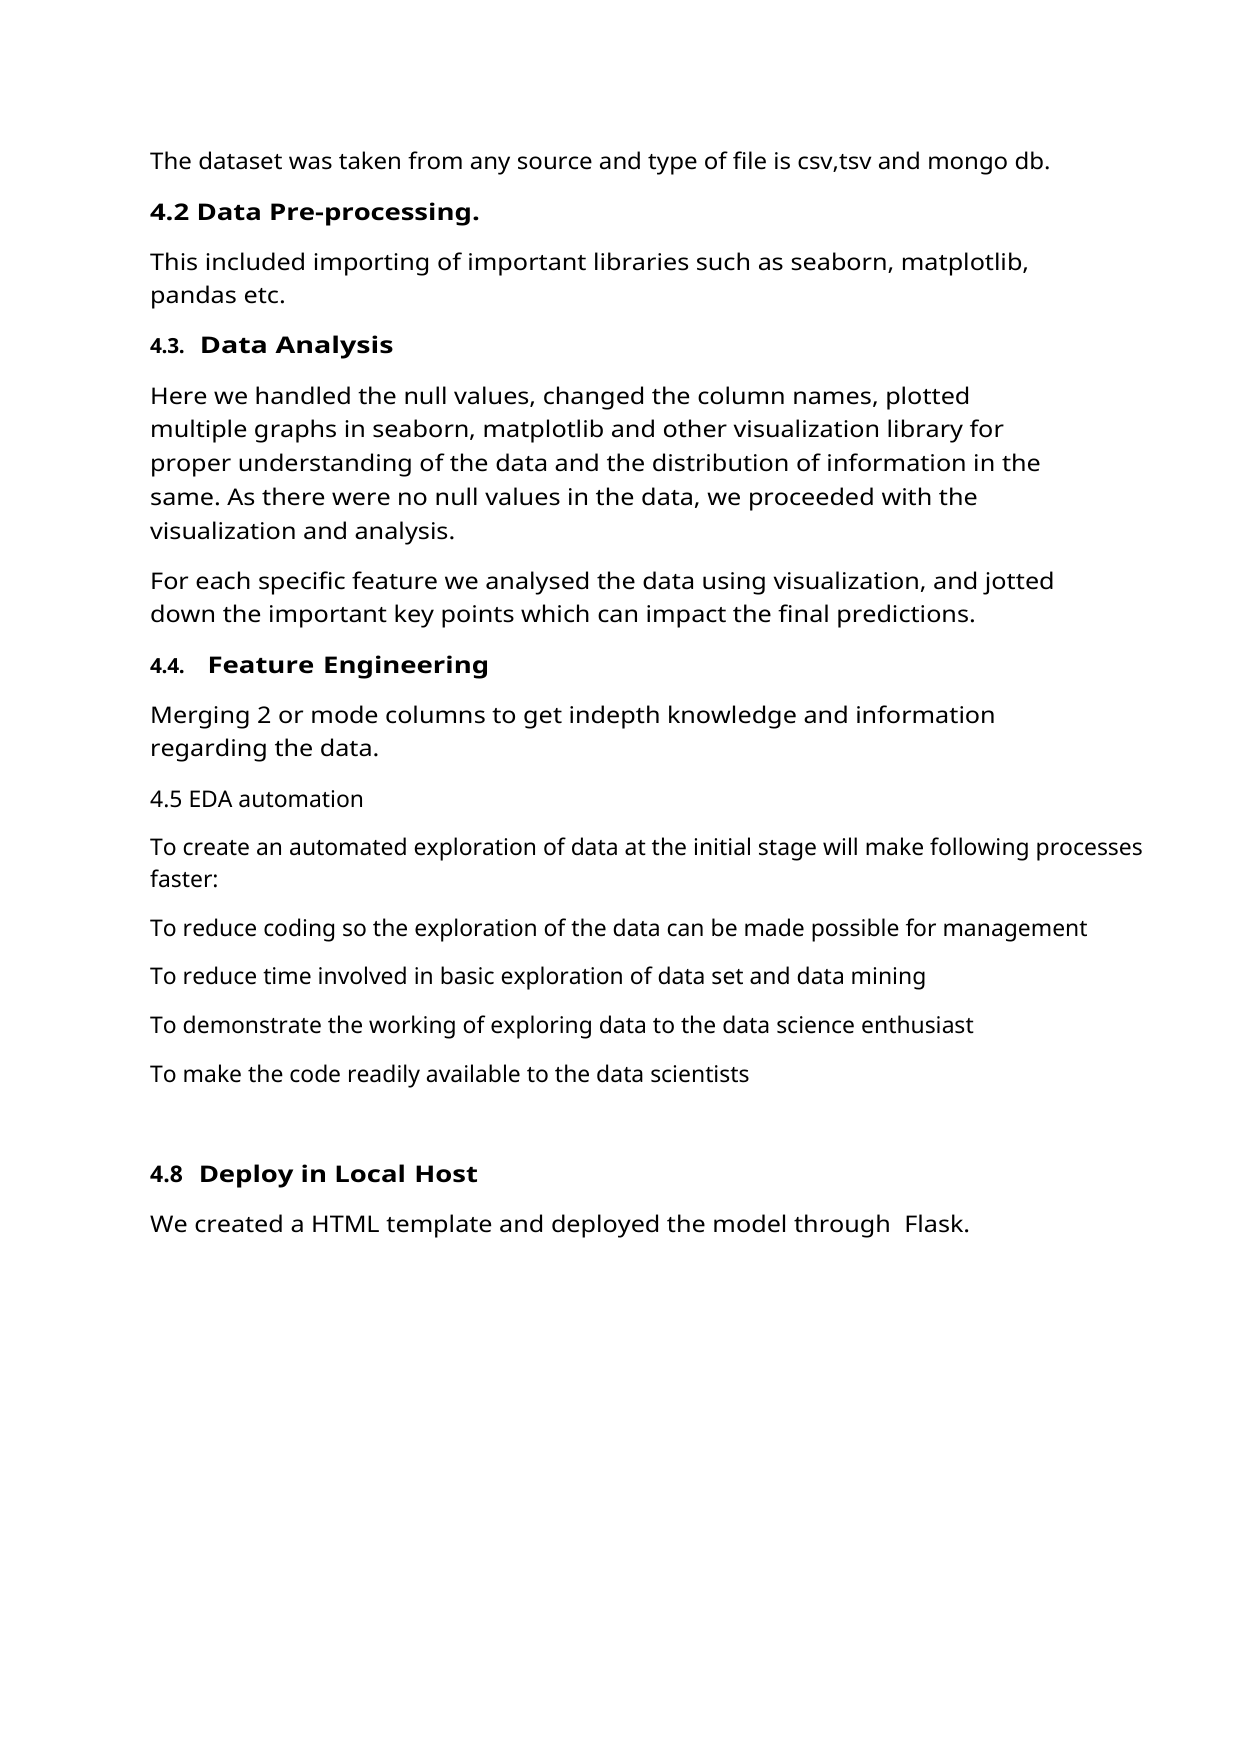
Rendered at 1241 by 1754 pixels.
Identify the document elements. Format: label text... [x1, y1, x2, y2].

text The dataset was taken from any source and type of file is csv,tsv and mongo db. [150, 145, 1073, 176]
text To reduce coding so the exploration of the data can be made possible for management [150, 911, 1167, 943]
text Here we handled the null values, changed the column names, plotted multiple graphs in seaborn, matplotlib and other visualization library for proper understanding of the data and the distribution of information in the same. As there were no null values in the data, we proceeded with the visualization and analysis. [150, 379, 1047, 546]
list Deploy in Local Host [150, 1158, 1167, 1189]
text 4.5 EDA automation [150, 782, 1167, 814]
text To make the code readily available to the data scientists [150, 1058, 1167, 1089]
text This included importing of important libraries such as seaborn, matplotlib, pandas etc. [150, 246, 1037, 311]
text To demonstrate the working of exploring data to the data science enthusiast [150, 1009, 1167, 1040]
list Feature Engineering [150, 648, 1167, 680]
text To reduce time involved in basic exploration of data set and data mining [150, 960, 1167, 992]
text To create an automated exploration of data at the initial stage will make following processes faster: [150, 831, 1167, 894]
text Merging 2 or mode columns to get indepth knowledge and information regarding the data. [150, 699, 1087, 763]
text 4.2 Data Pre-processing. [150, 196, 1167, 227]
text For each specific feature we analysed the data using visualization, and jotted down the important key points which can impact the final predictions. [150, 565, 1087, 629]
list Data Analysis [150, 329, 1167, 361]
text We created a HTML template and deployed the model through Flask. [150, 1208, 1167, 1239]
